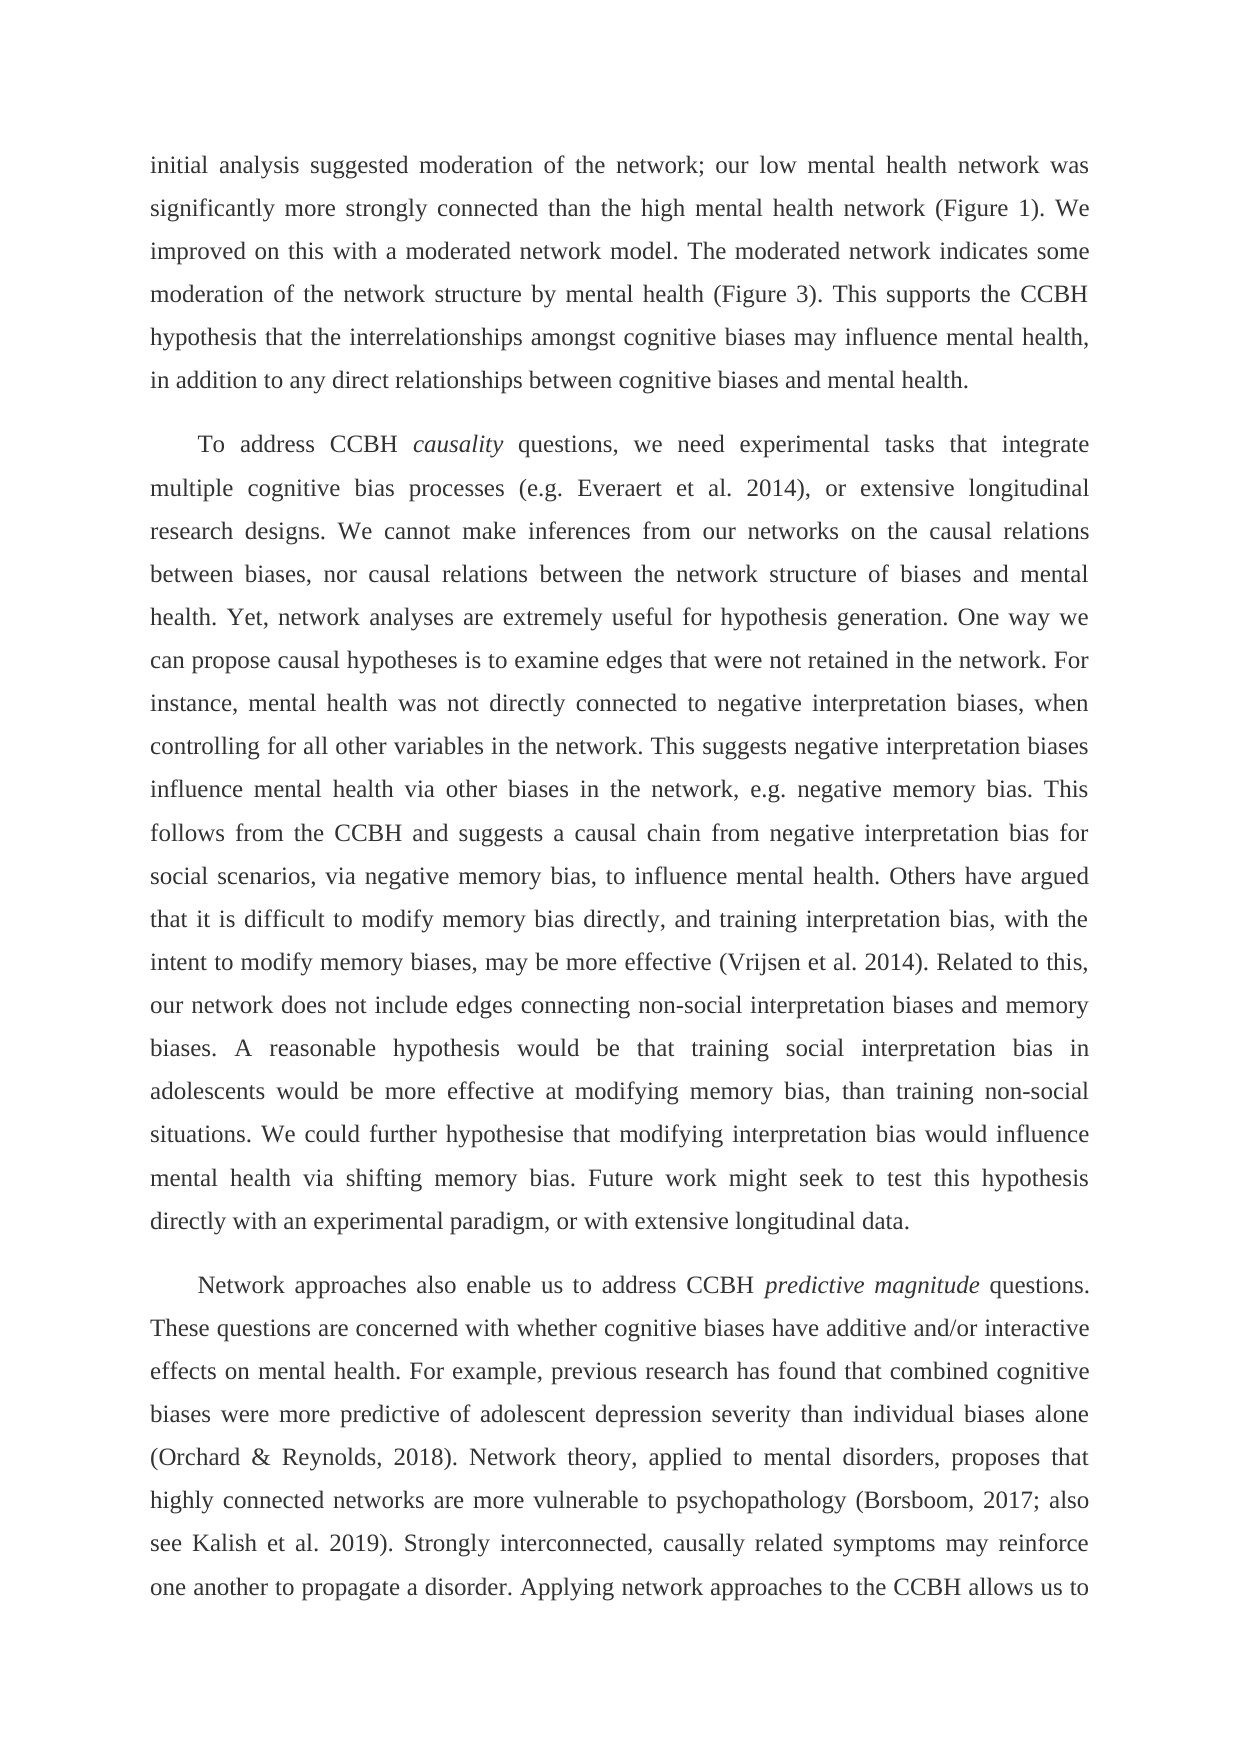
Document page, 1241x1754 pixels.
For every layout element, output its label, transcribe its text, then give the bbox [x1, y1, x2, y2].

text To address CCBH causality questions, we need experimental tasks that integrate multiple cognitive bias processes (e.g. Everaert et al. 2014), or extensive longitudinal research designs. We cannot make inferences from our networks on the causal relations between biases, nor causal relations between the network structure of biases and mental health. Yet, network analyses are extremely useful for hypothesis generation. One way we can propose causal hypotheses is to examine edges that were not retained in the network. For instance, mental health was not directly connected to negative interpretation biases, when controlling for all other variables in the network. This suggests negative interpretation biases influence mental health via other biases in the network, e.g. negative memory bias. This follows from the CCBH and suggests a causal chain from negative interpretation bias for social scenarios, via negative memory bias, to influence mental health. Others have argued that it is difficult to modify memory bias directly, and training interpretation bias, with the intent to modify memory biases, may be more effective (Vrijsen et al. 2014). Related to this, our network does not include edges connecting non-social interpretation biases and memory biases. A reasonable hypothesis would be that training social interpretation bias in adolescents would be more effective at modifying memory bias, than training non-social situations. We could further hypothesise that modifying interpretation bias would influence mental health via shifting memory bias. Future work might seek to test this hypothesis directly with an experimental paradigm, or with extensive longitudinal data. [150, 429, 1090, 1234]
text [150, 1270, 1090, 1600]
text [150, 150, 1090, 394]
